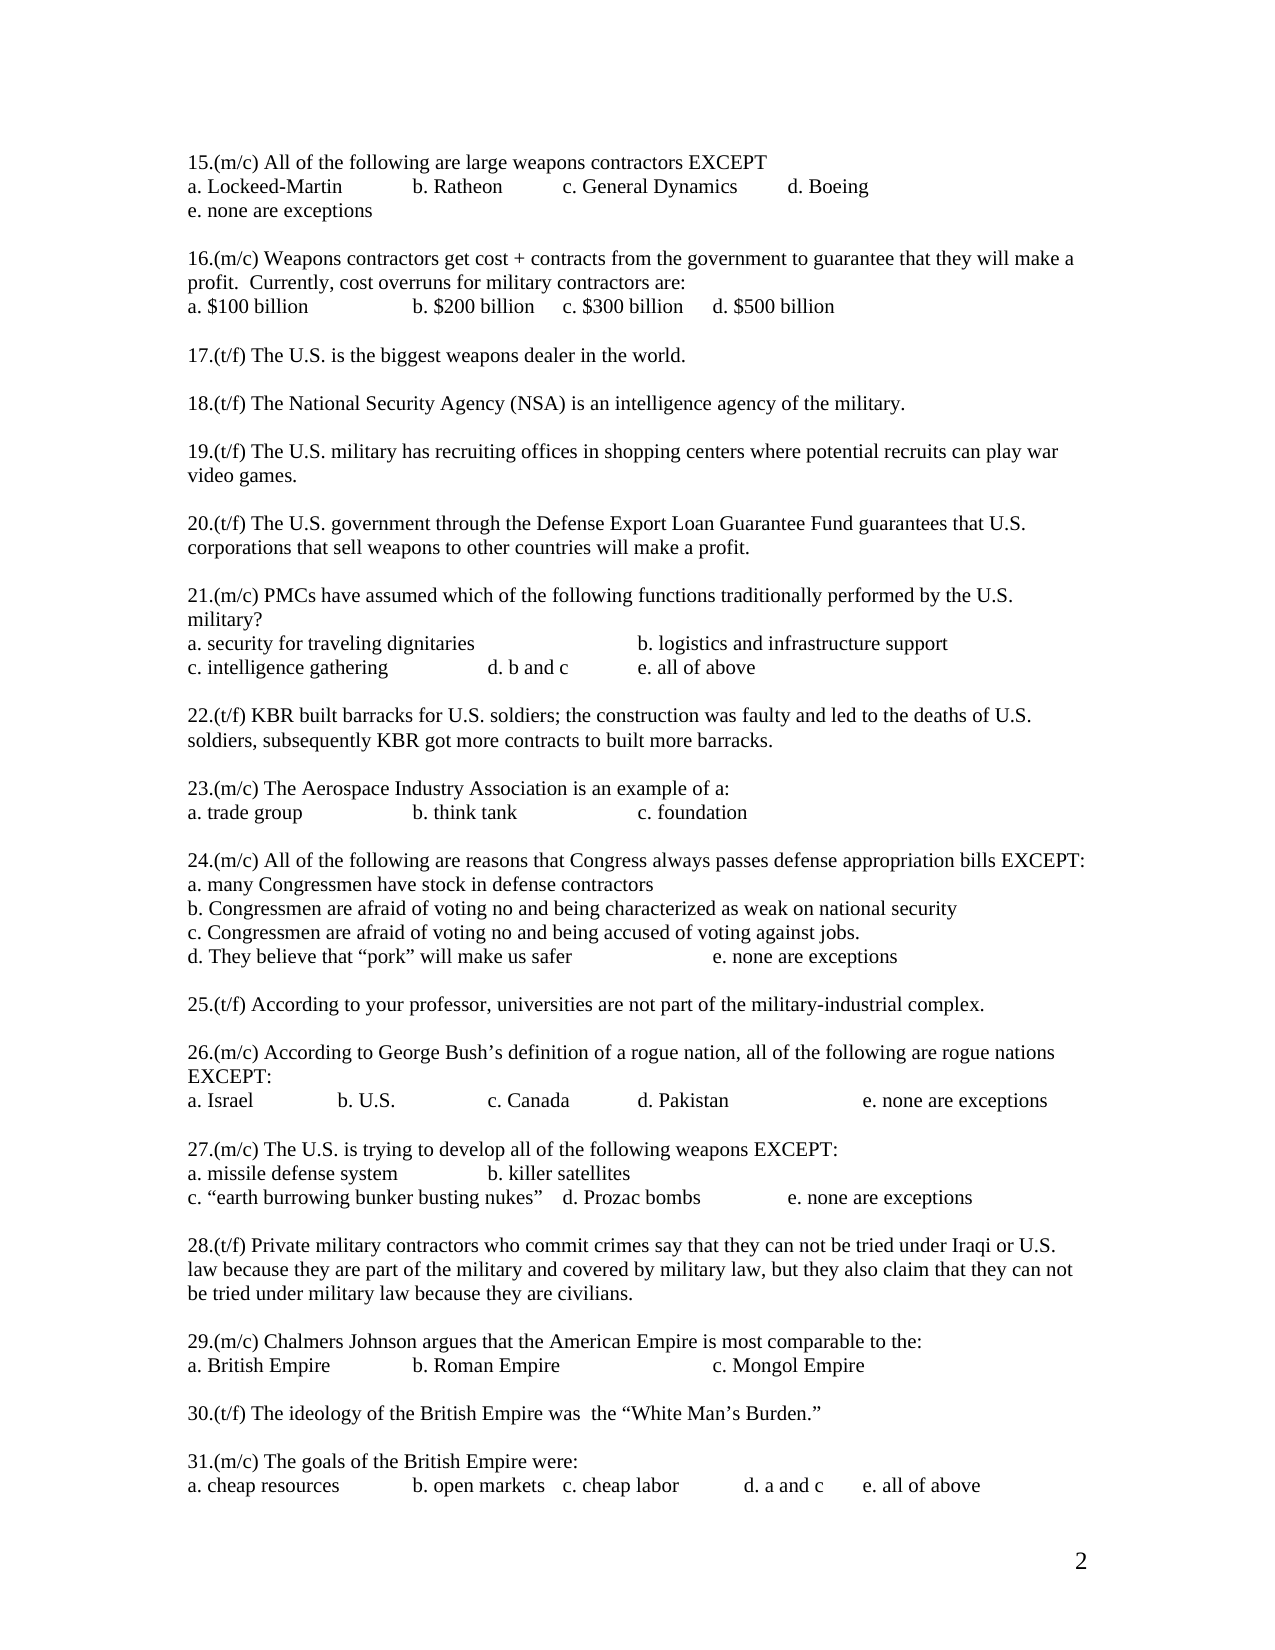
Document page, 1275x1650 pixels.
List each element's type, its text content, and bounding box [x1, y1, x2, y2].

text c. Congressmen are afraid of voting no and being accused of voting against jobs. [187, 920, 1087, 944]
text 24.(m/c) All of the following are reasons that Congress always passes defense appropriation bills EXCEPT: [187, 848, 1087, 872]
text 15.(m/c) All of the following are large weapons contractors EXCEPT [187, 150, 1087, 174]
text c. intelligence gathering d. b and c e. all of above [187, 655, 1087, 679]
text 18.(t/f) The National Security Agency (NSA) is an intelligence agency of the military. [187, 391, 1087, 415]
text 17.(t/f) The U.S. is the biggest weapons dealer in the world. [187, 342, 1087, 367]
text 27.(m/c) The U.S. is trying to develop all of the following weapons EXCEPT: [187, 1137, 1087, 1161]
text 26.(m/c) According to George Bush’s definition of a rogue nation, all of the following are rogue nations EXCEPT: [187, 1040, 1087, 1088]
text 20.(t/f) The U.S. government through the Defense Export Loan Guarantee Fund guarantees that U.S. corporations that sell weapons to other countries will make a profit. [187, 511, 1087, 559]
text 31.(m/c) The goals of the British Empire were: [187, 1449, 1087, 1473]
text 25.(t/f) According to your professor, universities are not part of the military-industrial complex. [187, 992, 1087, 1016]
text a. British Empire b. Roman Empire c. Mongol Empire [187, 1353, 1087, 1377]
text e. none are exceptions [187, 198, 1087, 222]
text c. “earth burrowing bunker busting nukes” d. Prozac bombs e. none are exceptions [187, 1185, 1087, 1209]
text a. Lockeed-Martin b. Ratheon c. General Dynamics d. Boeing [187, 174, 1087, 198]
text a. missile defense system b. killer satellites [187, 1161, 1087, 1185]
text d. They believe that “pork” will make us safer e. none are exceptions [187, 944, 1087, 968]
text a. many Congressmen have stock in defense contractors [187, 872, 1087, 896]
text 19.(t/f) The U.S. military has recruiting offices in shopping centers where potential recruits can play war video games. [187, 439, 1087, 487]
text 29.(m/c) Chalmers Johnson argues that the American Empire is most comparable to the: [187, 1329, 1087, 1353]
text 21.(m/c) PMCs have assumed which of the following functions traditionally performed by the U.S. military? [187, 583, 1087, 631]
text a. security for traveling dignitaries b. logistics and infrastructure support [187, 631, 1087, 655]
text 28.(t/f) Private military contractors who commit crimes say that they can not be tried under Iraqi or U.S. law because they are part of the military and covered by military law, but they also claim that they can not be tried under military law because they are civilians. [187, 1233, 1087, 1305]
text a. trade group b. think tank c. foundation [187, 800, 1087, 824]
text b. Congressmen are afraid of voting no and being characterized as weak on national security [187, 896, 1087, 920]
text 16.(m/c) Weapons contractors get cost + contracts from the government to guarantee that they will make a profit. Currently, cost overruns for military contractors are: [187, 246, 1087, 294]
text 23.(m/c) The Aerospace Industry Association is an example of a: [187, 776, 1087, 800]
text 30.(t/f) The ideology of the British Empire was the “White Man’s Burden.” [187, 1401, 1087, 1425]
text a. Israel b. U.S. c. Canada d. Pakistan e. none are exceptions [187, 1088, 1087, 1112]
text a. cheap resources b. open markets c. cheap labor d. a and c e. all of above [187, 1473, 1087, 1497]
text a. $100 billion b. $200 billion c. $300 billion d. $500 billion [187, 294, 1087, 318]
text 22.(t/f) KBR built barracks for U.S. soldiers; the construction was faulty and led to the deaths of U.S. soldiers, subsequently KBR got more contracts to built more barracks. [187, 703, 1087, 752]
